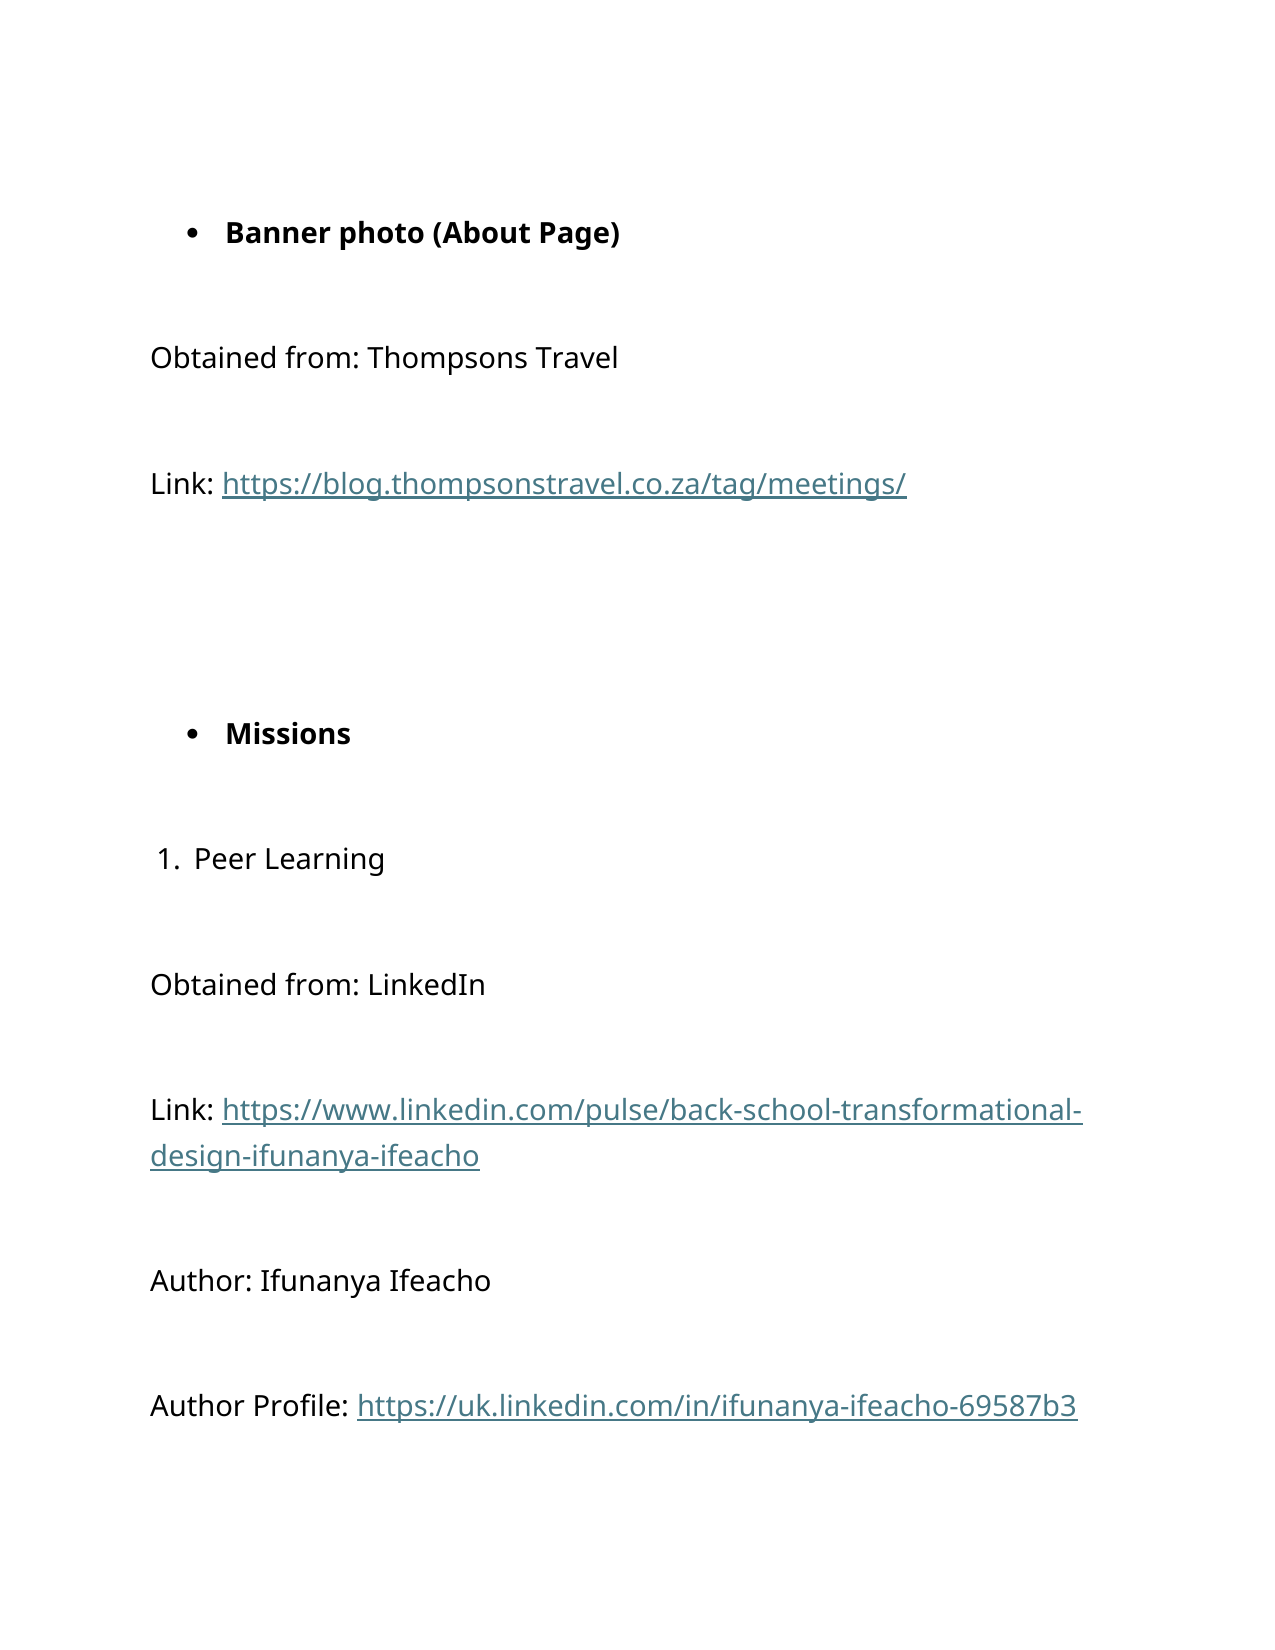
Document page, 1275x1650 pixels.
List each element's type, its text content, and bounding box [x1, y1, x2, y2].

list Peer Learning [156, 839, 1125, 878]
text Link: https://www.linkedin.com/pulse/back-school-transformational-design-ifunanya-ifeacho [150, 1089, 1125, 1175]
text Link: https://blog.thompsonstravel.co.za/tag/meetings/ [150, 463, 1125, 503]
text Obtained from: Thompsons Travel [150, 338, 1125, 377]
list Missions [187, 713, 1125, 753]
text Author: Ifunanya Ifeacho [150, 1260, 1125, 1300]
text Author Profile: https://uk.linkedin.com/in/ifunanya-ifeacho-69587b3 [150, 1385, 1125, 1425]
text Obtained from: LinkedIn [150, 964, 1125, 1003]
list Banner photo (About Page) [187, 213, 1125, 252]
